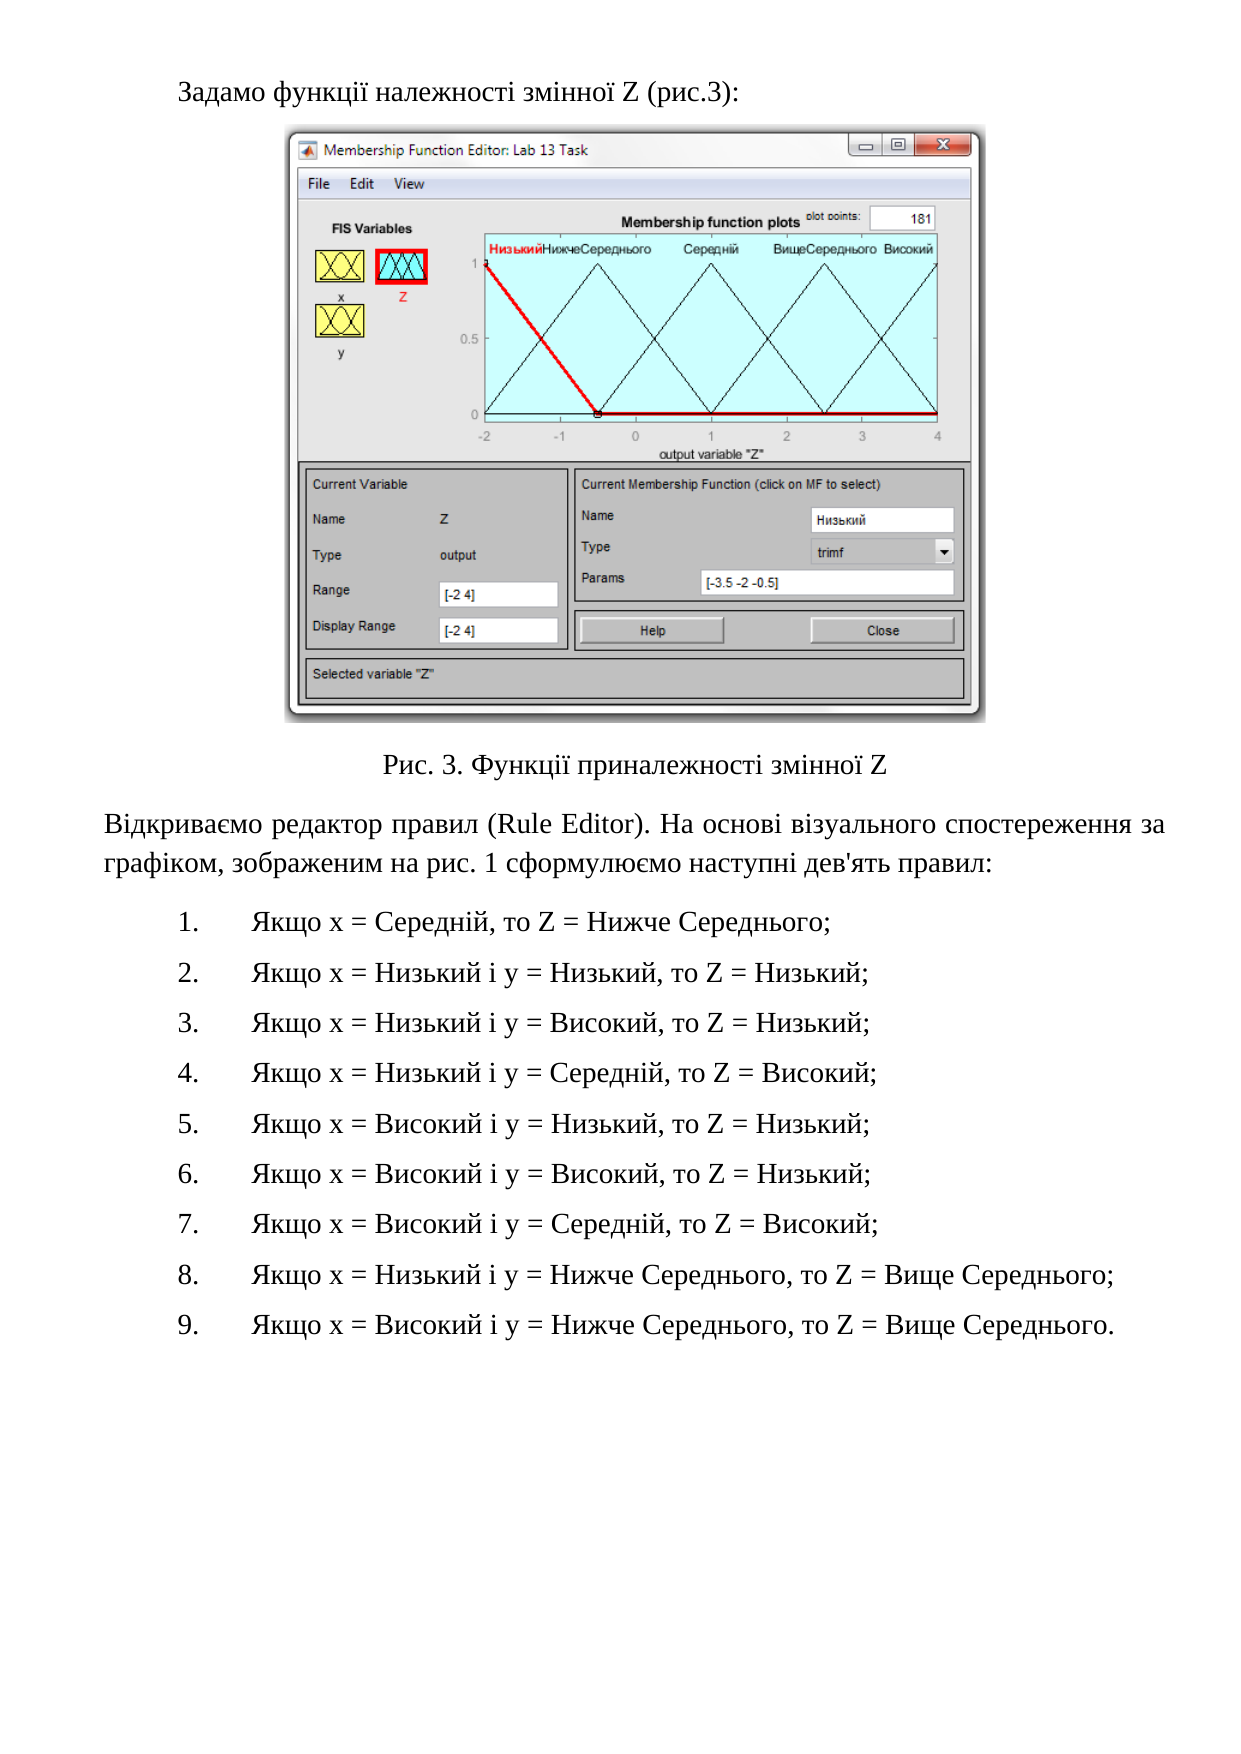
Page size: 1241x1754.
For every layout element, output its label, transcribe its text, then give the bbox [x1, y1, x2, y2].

list Якщо x = Високий і y = Низький, то Z = Низький; [177, 1106, 1167, 1139]
list Якщо x = Низький і y = Середній, то Z = Високий; [177, 1056, 1167, 1089]
picture [284, 124, 986, 723]
list Якщо x = Високий і y = Середній, то Z = Високий; [177, 1206, 1167, 1240]
list Якщо x = Високий і y = Високий, то Z = Низький; [177, 1156, 1167, 1190]
text Задамо функції належності змінної Z (рис.3): [103, 74, 1167, 107]
list Якщо x = Низький і y = Нижче Середнього, то Z = Вище Середнього; [177, 1257, 1167, 1290]
list Якщо x = Низький і y = Низький, то Z = Низький; [177, 955, 1167, 988]
text Рис. 3. Функції приналежності змінної Z [103, 747, 1167, 781]
list Якщо x = Середній, то Z = Нижче Середнього; [177, 904, 1167, 938]
list Якщо x = Високий і y = Нижче Середнього, то Z = Вище Середнього. [177, 1307, 1167, 1341]
text Відкриваємо редактор правил (Rule Editor). На основі візуального спостереження за графіком, зображеним на рис. 1 сформулюємо наступні дев'ять правил: [103, 807, 1167, 879]
list Якщо x = Низький і y = Високий, то Z = Низький; [177, 1005, 1167, 1039]
